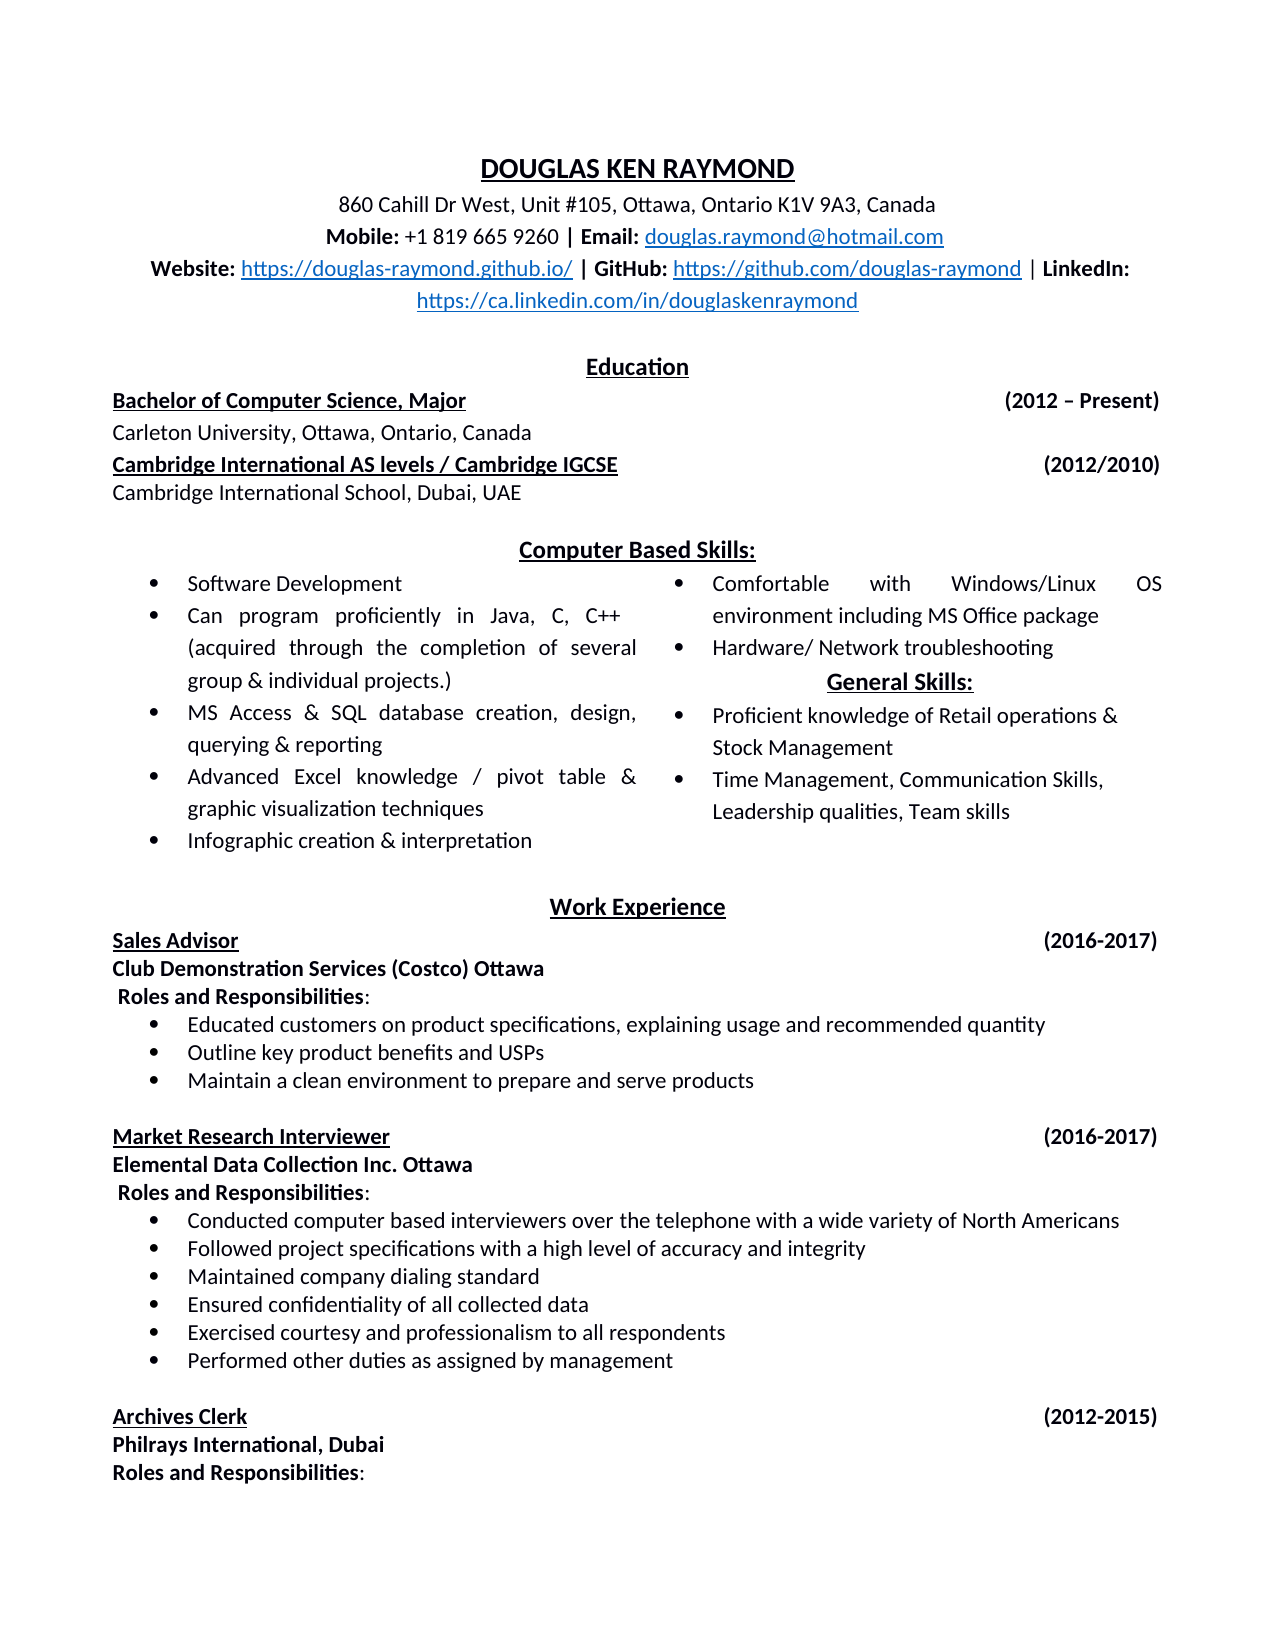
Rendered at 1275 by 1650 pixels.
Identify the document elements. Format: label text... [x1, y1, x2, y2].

list Conducted computer based interviewers over the telephone with a wide variety of North Americans [150, 1206, 1162, 1234]
list Proficient knowledge of Retail operations & Stock Management [675, 701, 1162, 761]
list Comfortable with Windows/Linux OS environment including MS Office package [675, 569, 1162, 629]
list Advanced Excel knowledge / pivot table & graphic visualization techniques [150, 762, 637, 822]
list Performed other duties as assigned by management [150, 1346, 1162, 1374]
list Hardware/ Network troubleshooting [675, 633, 1162, 662]
list Maintain a clean environment to prepare and serve products [150, 1066, 1162, 1094]
list Software Development [150, 569, 637, 597]
text Cambridge International AS levels / Cambridge IGCSE (2012/2010) Cambridge International School, Dubai, UAE [112, 450, 1162, 506]
text Bachelor of Computer Science, Major (2012 – Present) Carleton University, Ottawa, Ontario, Canada [112, 386, 1162, 446]
text Archives Clerk (2012-2015) Philrays International, Dubai Roles and Responsibilities: [112, 1402, 1162, 1486]
text Education [112, 351, 1162, 381]
text DOUGLAS KEN RAYMOND 860 Cahill Dr West, Unit #105, Ottawa, Ontario K1V 9A3, Canada Mobile: +1 819 665 9260 | Email: douglas.raymond@hotmail.com Website: https://douglas-raymond.github.io/ | GitHub: https://github.com/douglas-raymond | LinkedIn: https://ca.linkedin.com/in/douglaskenraymond [112, 150, 1162, 314]
list Exercised courtesy and professionalism to all respondents [150, 1318, 1162, 1346]
list Outline key product benefits and USPs [150, 1038, 1162, 1066]
text Computer Based Skills: [112, 534, 1162, 565]
list Ensured confidentiality of all collected data [150, 1290, 1162, 1318]
text Sales Advisor (2016-2017) Club Demonstration Services (Costco) Ottawa Roles and Responsibilities: [112, 926, 1162, 1010]
text Work Experience [112, 891, 1162, 922]
list Time Management, Communication Skills, Leadership qualities, Team skills [675, 765, 1162, 825]
list Maintained company dialing standard [150, 1262, 1162, 1290]
list Followed project specifications with a high level of accuracy and integrity [150, 1234, 1162, 1262]
text General Skills: [637, 666, 1162, 696]
list MS Access & SQL database creation, design, querying & reporting [150, 698, 637, 758]
list Educated customers on product specifications, explaining usage and recommended quantity [150, 1010, 1162, 1038]
text Market Research Interviewer (2016-2017) Elemental Data Collection Inc. Ottawa Roles and Responsibilities: [112, 1122, 1162, 1206]
list Infographic creation & interpretation [150, 827, 637, 855]
list Can program proficiently in Java, C, C++ (acquired through the completion of several group & individual projects.) [150, 601, 637, 694]
